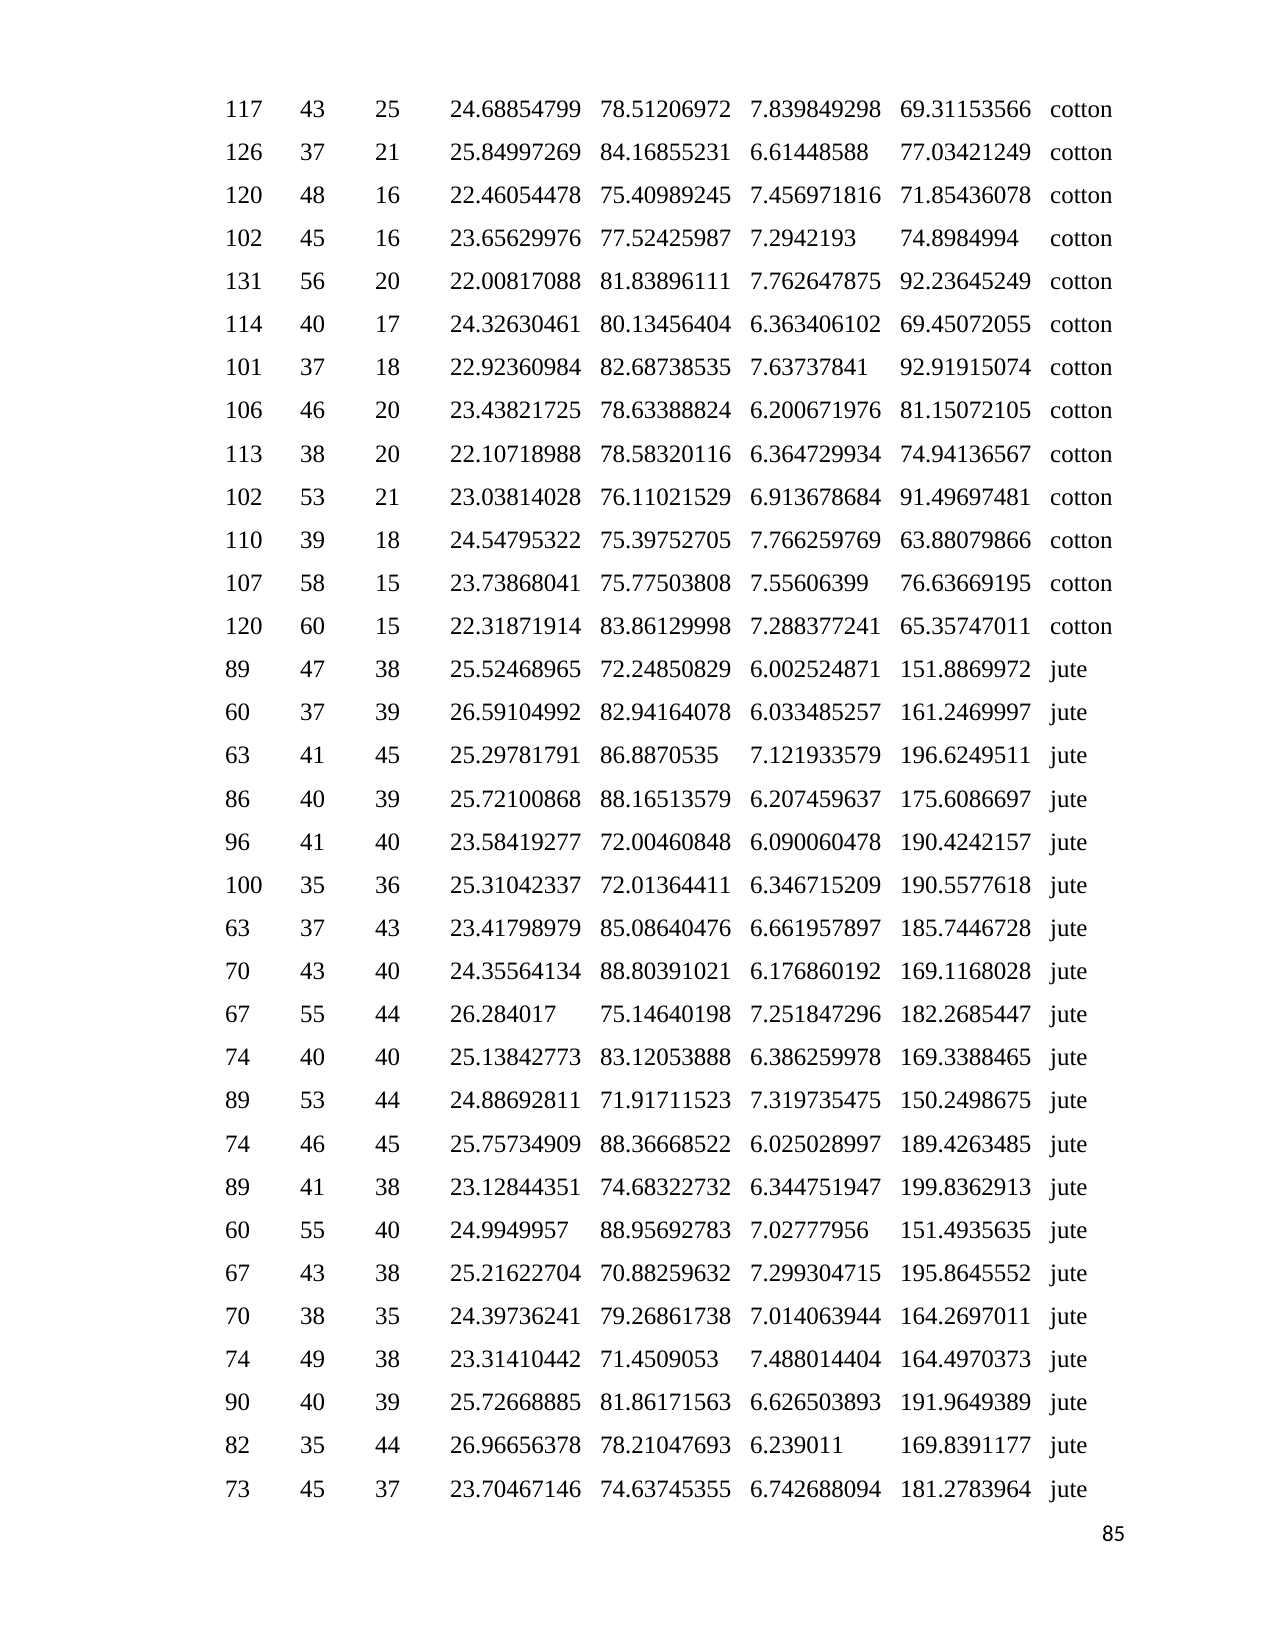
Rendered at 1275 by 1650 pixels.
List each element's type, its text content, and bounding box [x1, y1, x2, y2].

list 117 43 25 24.68854799 78.51206972 7.839849298 69.31153566 cotton [225, 94, 1121, 122]
list 102 45 16 23.65629976 77.52425987 7.2942193 74.8984994 cotton [225, 223, 1121, 252]
list 114 40 17 24.32630461 80.13456404 6.363406102 69.45072055 cotton [225, 309, 1121, 338]
list 113 38 20 22.10718988 78.58320116 6.364729934 74.94136567 cotton [225, 439, 1121, 467]
list 96 41 40 23.58419277 72.00460848 6.090060478 190.4242157 jute [225, 827, 1121, 856]
list 120 48 16 22.46054478 75.40989245 7.456971816 71.85436078 cotton [225, 180, 1121, 209]
list 120 60 15 22.31871914 83.86129998 7.288377241 65.35747011 cotton [225, 611, 1121, 640]
list 74 46 45 25.75734909 88.36668522 6.025028997 189.4263485 jute [225, 1129, 1121, 1157]
list 82 35 44 26.96656378 78.21047693 6.239011 169.8391177 jute [225, 1431, 1121, 1459]
list 60 55 40 24.9949957 88.95692783 7.02777956 151.4935635 jute [225, 1215, 1121, 1244]
list 74 49 38 23.31410442 71.4509053 7.488014404 164.4970373 jute [225, 1344, 1121, 1373]
list 106 46 20 23.43821725 78.63388824 6.200671976 81.15072105 cotton [225, 396, 1121, 424]
list 73 45 37 23.70467146 74.63745355 6.742688094 181.2783964 jute [225, 1474, 1121, 1502]
list 89 47 38 25.52468965 72.24850829 6.002524871 151.8869972 jute [225, 654, 1121, 683]
list 89 41 38 23.12844351 74.68322732 6.344751947 199.8362913 jute [225, 1172, 1121, 1201]
list 67 55 44 26.284017 75.14640198 7.251847296 182.2685447 jute [225, 999, 1121, 1028]
list 86 40 39 25.72100868 88.16513579 6.207459637 175.6086697 jute [225, 784, 1121, 812]
list 102 53 21 23.03814028 76.11021529 6.913678684 91.49697481 cotton [225, 482, 1121, 511]
list 63 37 43 23.41798979 85.08640476 6.661957897 185.7446728 jute [225, 913, 1121, 942]
list 101 37 18 22.92360984 82.68738535 7.63737841 92.91915074 cotton [225, 352, 1121, 381]
list 63 41 45 25.29781791 86.8870535 7.121933579 196.6249511 jute [225, 741, 1121, 769]
list 100 35 36 25.31042337 72.01364411 6.346715209 190.5577618 jute [225, 870, 1121, 899]
list 110 39 18 24.54795322 75.39752705 7.766259769 63.88079866 cotton [225, 525, 1121, 554]
list 126 37 21 25.84997269 84.16855231 6.61448588 77.03421249 cotton [225, 137, 1121, 166]
list 74 40 40 25.13842773 83.12053888 6.386259978 169.3388465 jute [225, 1042, 1121, 1071]
list 67 43 38 25.21622704 70.88259632 7.299304715 195.8645552 jute [225, 1258, 1121, 1287]
list 89 53 44 24.88692811 71.91711523 7.319735475 150.2498675 jute [225, 1086, 1121, 1114]
list 70 38 35 24.39736241 79.26861738 7.014063944 164.2697011 jute [225, 1301, 1121, 1330]
list 131 56 20 22.00817088 81.83896111 7.762647875 92.23645249 cotton [225, 266, 1121, 295]
list 60 37 39 26.59104992 82.94164078 6.033485257 161.2469997 jute [225, 697, 1121, 726]
list 107 58 15 23.73868041 75.77503808 7.55606399 76.63669195 cotton [225, 568, 1121, 597]
list 70 43 40 24.35564134 88.80391021 6.176860192 169.1168028 jute [225, 956, 1121, 985]
list 90 40 39 25.72668885 81.86171563 6.626503893 191.9649389 jute [225, 1387, 1121, 1416]
